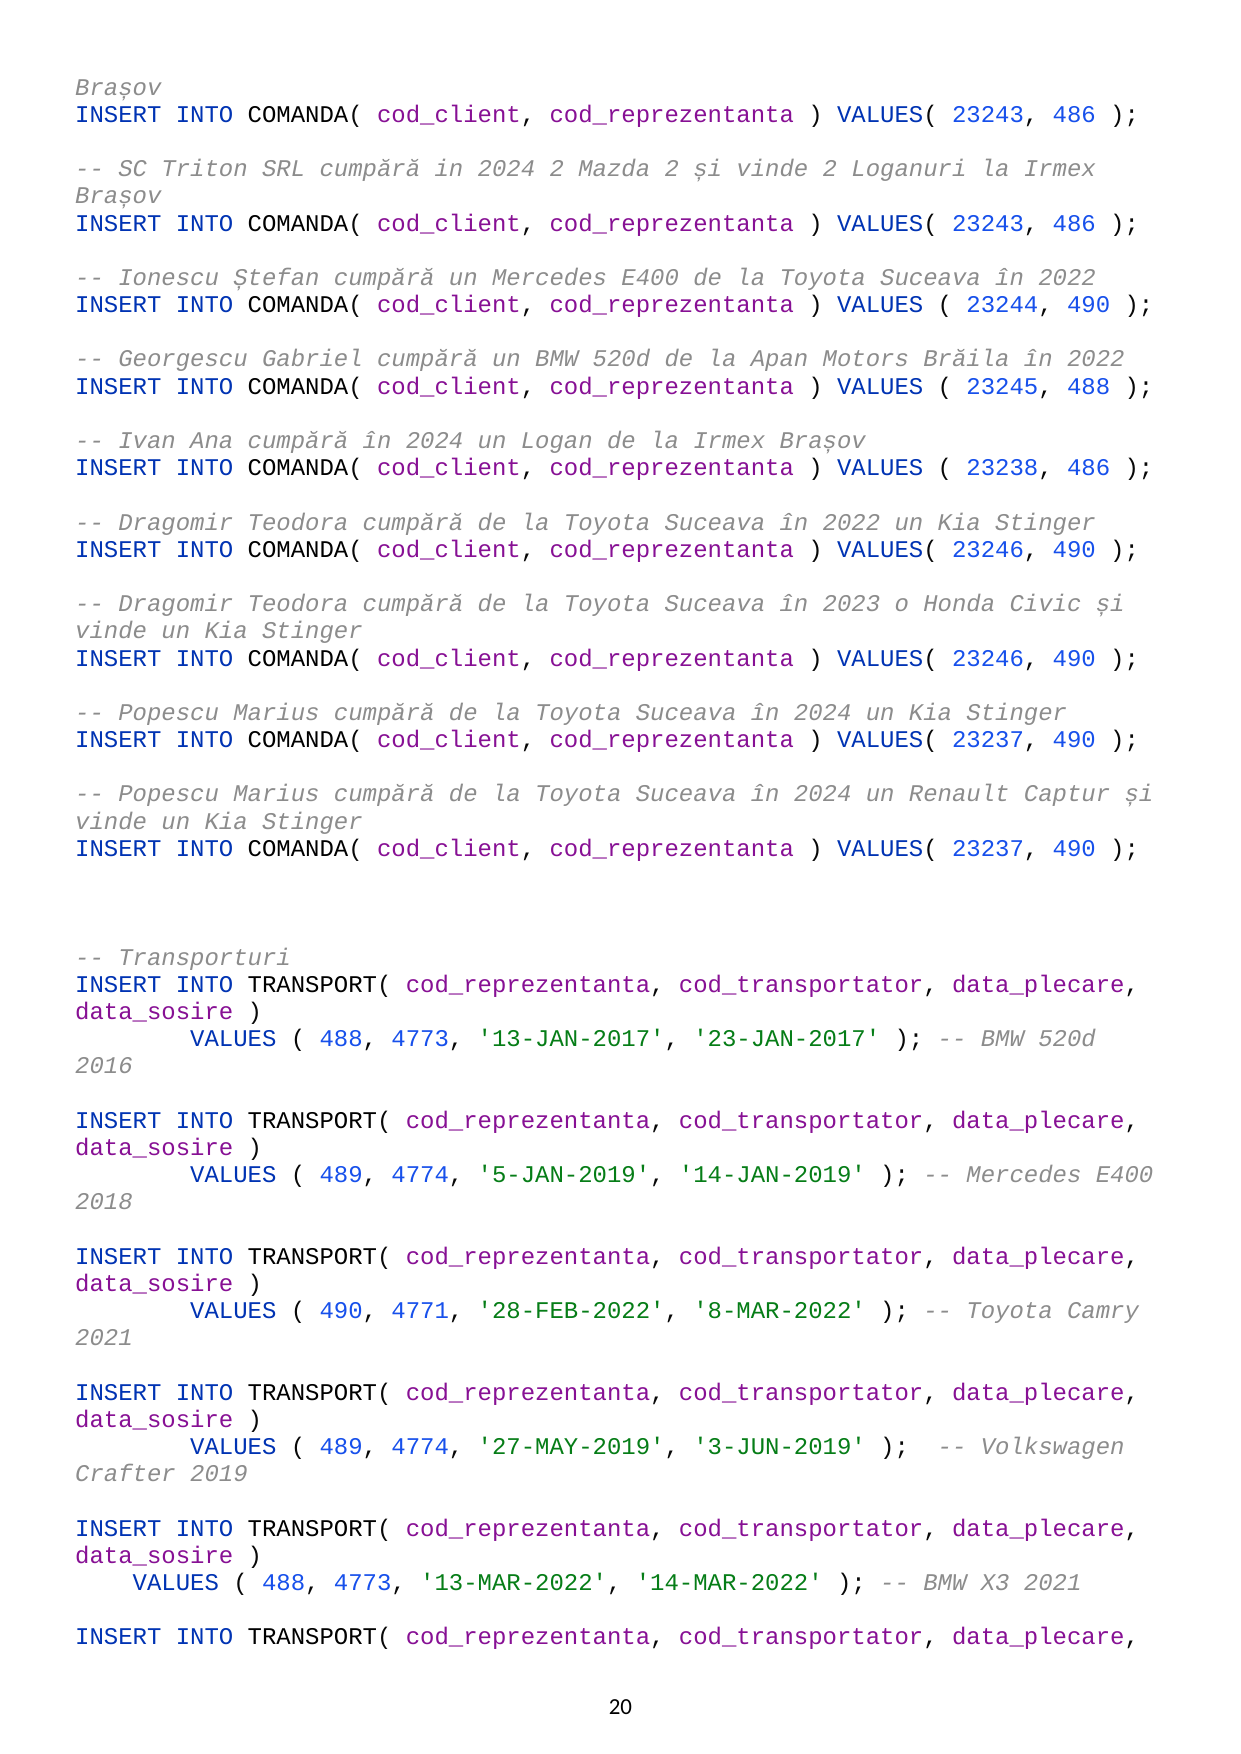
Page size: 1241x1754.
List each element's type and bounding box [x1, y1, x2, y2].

text [75, 75, 1165, 1652]
